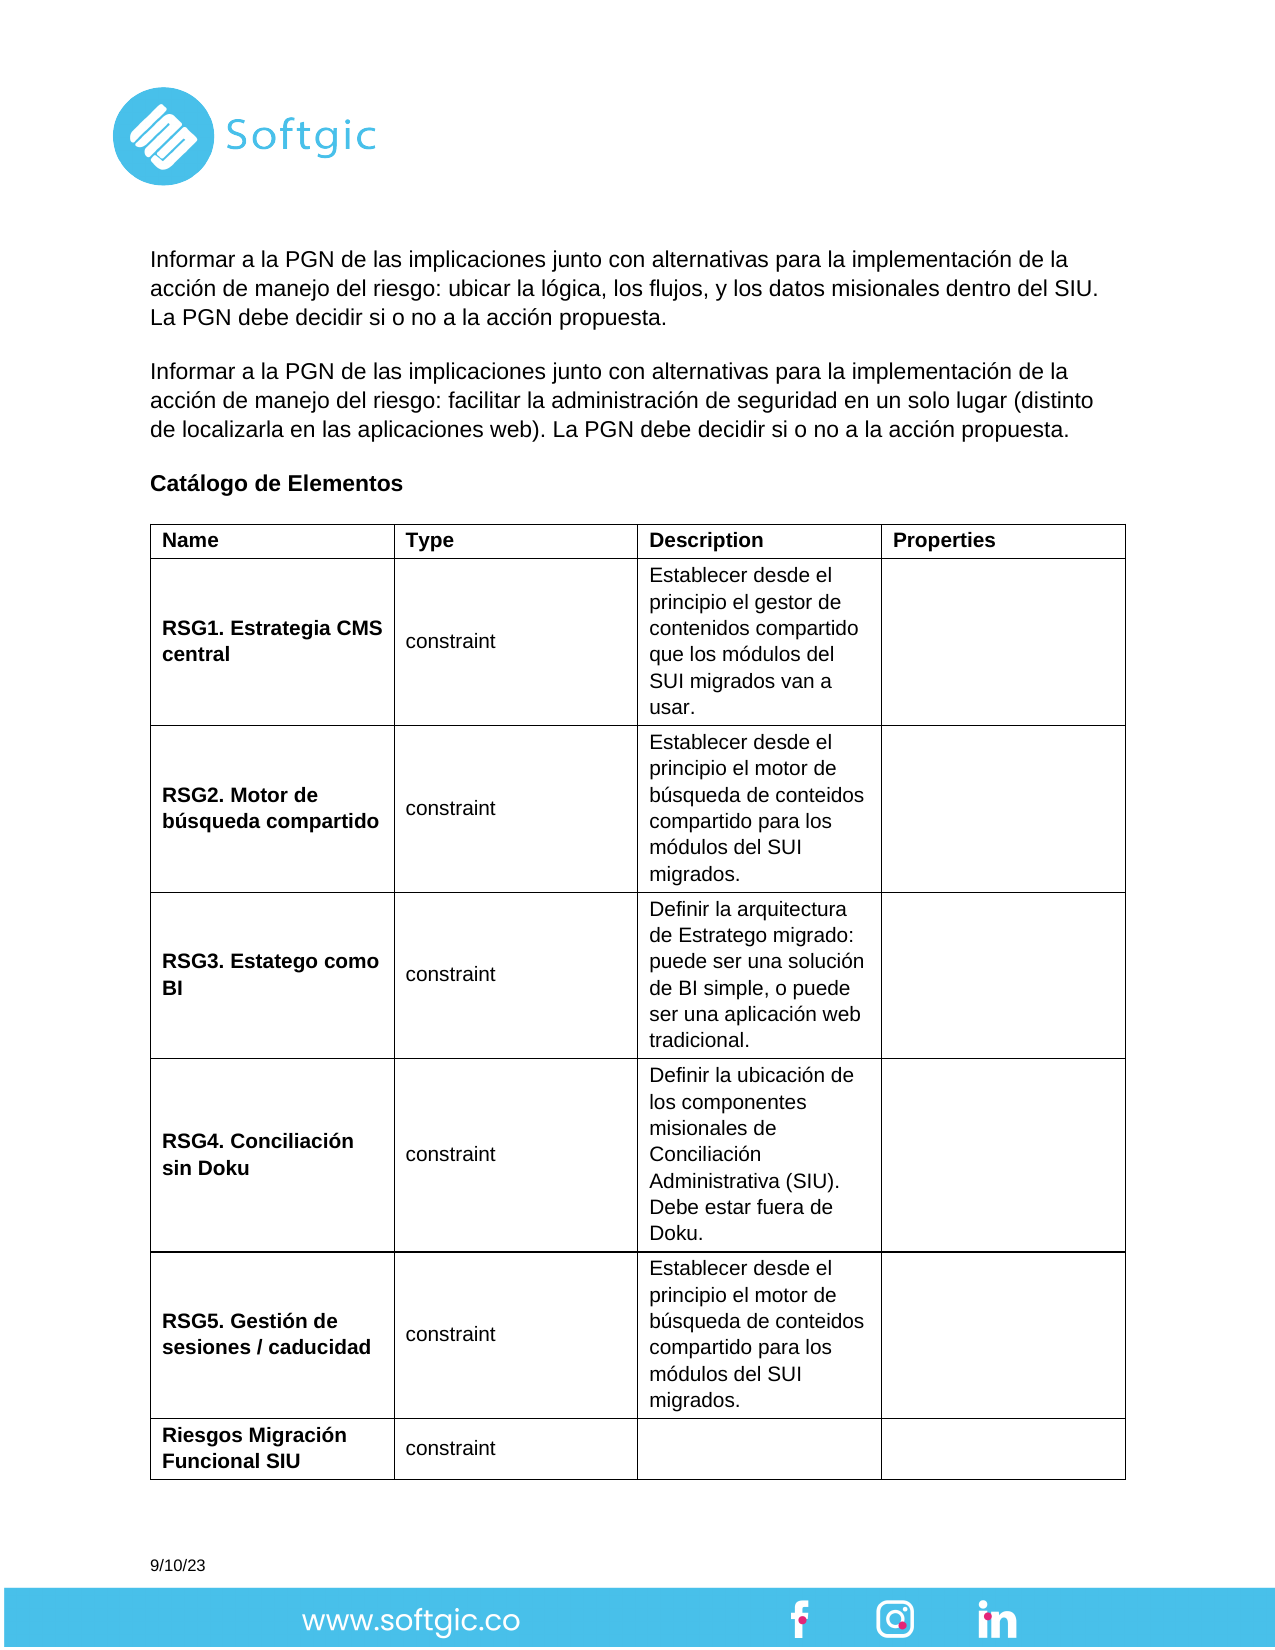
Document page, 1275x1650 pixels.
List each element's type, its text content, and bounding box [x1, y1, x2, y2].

table_cell constraint [395, 893, 637, 1058]
table_cell Riesgos Migración Funcional SIU [151, 1419, 394, 1479]
table_cell RSG1. Estrategia CMS central [151, 559, 394, 725]
table_cell Definir la arquitectura de Estratego migrado: puede ser una solución de BI simple, o puede ser una aplicación web tradicional. [638, 893, 881, 1058]
table_cell constraint [395, 1059, 637, 1251]
table_cell [882, 1253, 1125, 1418]
table_cell constraint [395, 1253, 637, 1418]
table_cell [882, 726, 1125, 892]
table_cell Definir la ubicación de los componentes misionales de Conciliación Administrativa (SIU). Debe estar fuera de Doku. [638, 1059, 881, 1251]
table_cell Establecer desde el principio el gestor de contenidos compartido que los módulos del SUI migrados van a usar. [638, 559, 881, 725]
table_cell RSG5. Gestión de sesiones / caducidad [151, 1253, 394, 1418]
table_cell [882, 893, 1125, 1058]
subtitle Catálogo de Elementos [150, 469, 1125, 496]
table_cell constraint [395, 559, 637, 725]
table_cell Establecer desde el principio el motor de búsqueda de conteidos compartido para los módulos del SUI migrados. [638, 1253, 881, 1418]
table_cell constraint [395, 726, 637, 892]
table_cell [882, 559, 1125, 725]
table_cell [882, 1059, 1125, 1251]
table_cell [882, 1419, 1125, 1479]
text Informar a la PGN de las implicaciones junto con alternativas para la implementación de la acción de manejo del riesgo: ubicar la lógica, los flujos, y los datos misionales dentro del SIU. La PGN debe decidir si o no a la acción propuesta. [150, 246, 1125, 330]
table_cell RSG4. Conciliación sin Doku [151, 1059, 394, 1251]
table_header Properties [882, 525, 1125, 558]
table_cell RSG3. Estatego como BI [151, 893, 394, 1058]
table_header Name [151, 525, 394, 558]
picture [4, 0, 1275, 1647]
table_cell Establecer desde el principio el motor de búsqueda de conteidos compartido para los módulos del SUI migrados. [638, 726, 881, 892]
text Informar a la PGN de las implicaciones junto con alternativas para la implementación de la acción de manejo del riesgo: facilitar la administración de seguridad en un solo lugar (distinto de localizarla en las aplicaciones web). La PGN debe decidir si o no a la acción propuesta. [150, 358, 1125, 442]
table_header Description [638, 525, 881, 558]
table_cell constraint [395, 1419, 637, 1479]
table_header Type [395, 525, 637, 558]
table_cell RSG2. Motor de búsqueda compartido [151, 726, 394, 892]
table_cell [638, 1419, 881, 1479]
